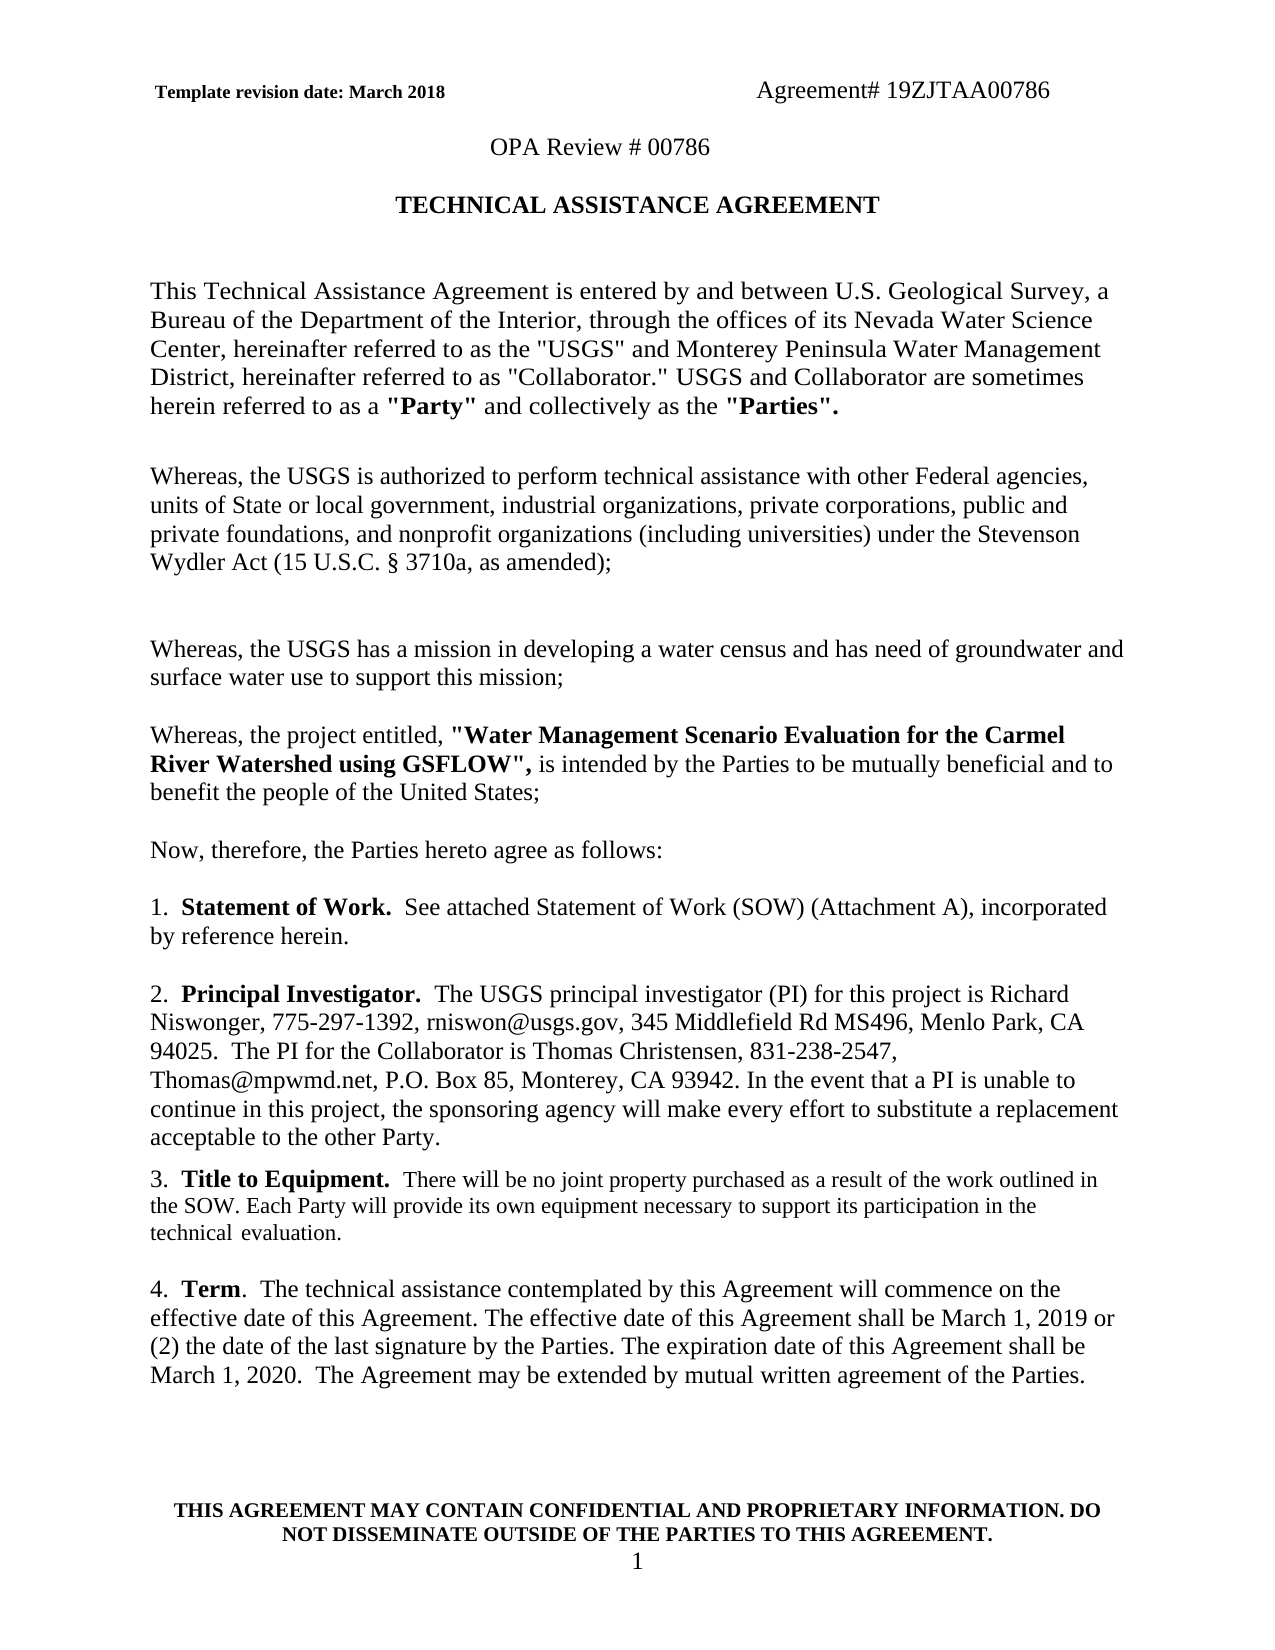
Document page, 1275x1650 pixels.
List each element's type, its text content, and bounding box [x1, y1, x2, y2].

text This Technical Assistance Agreement is entered by and between U.S. Geological Survey, a Bureau of the Department of the Interior, through the offices of its Nevada Water Science Center, hereinafter referred to as the "USGS" and Monterey Peninsula Water Management District, hereinafter referred to as "Collaborator." USGS and Collaborator are sometimes herein referred to as a "Party" and collectively as the "Parties". [150, 276, 1125, 420]
text Whereas, the project entitled, "Water Management Scenario Evaluation for the Carmel River Watershed using GSFLOW", is intended by the Parties to be mutually beneficial and to benefit the people of the United States; [150, 720, 1125, 806]
text Whereas, the USGS has a mission in developing a water census and has need of groundwater and surface water use to support this mission; [150, 634, 1125, 691]
text Technical Assistance Agreement [150, 190, 1125, 219]
text 4. Term. The technical assistance contemplated by this Agreement will commence on the effective date of this Agreement. The effective date of this Agreement shall be March 1, 2019 or (2) the date of the last signature by the Parties. The expiration date of this Agreement shall be March 1, 2020. The Agreement may be extended by mutual written agreement of the Parties. [150, 1274, 1125, 1389]
text Now, therefore, the Parties hereto agree as follows: 1. Statement of Work. See attached Statement of Work (SOW) (Attachment A), incorporated by reference herein. 2. Principal Investigator. The USGS principal investigator (PI) for this project is Richard Niswonger, 775-297-1392, rniswon@usgs.gov, 345 Middlefield Rd MS496, Menlo Park, CA 94025. The PI for the Collaborator is Thomas Christensen, 831-238-2547, Thomas@mpwmd.net, P.O. Box 85, Monterey, CA 93942. In the event that a PI is unable to continue in this project, the sponsoring agency will make every effort to substitute a replacement acceptable to the other Party. [150, 835, 1125, 1151]
text 3. Title to Equipment. There will be no joint property purchased as a result of the work outlined in the SOW. Each Party will provide its own equipment necessary to support its participation in the technical evaluation. [150, 1164, 1125, 1245]
text Whereas, the USGS is authorized to perform technical assistance with other Federal agencies, units of State or local government, industrial organizations, private corporations, public and private foundations, and nonprofit organizations (including universities) under the Stevenson­ Wydler Act (15 U.S.C. § 3710a, as amended); [150, 461, 1125, 576]
